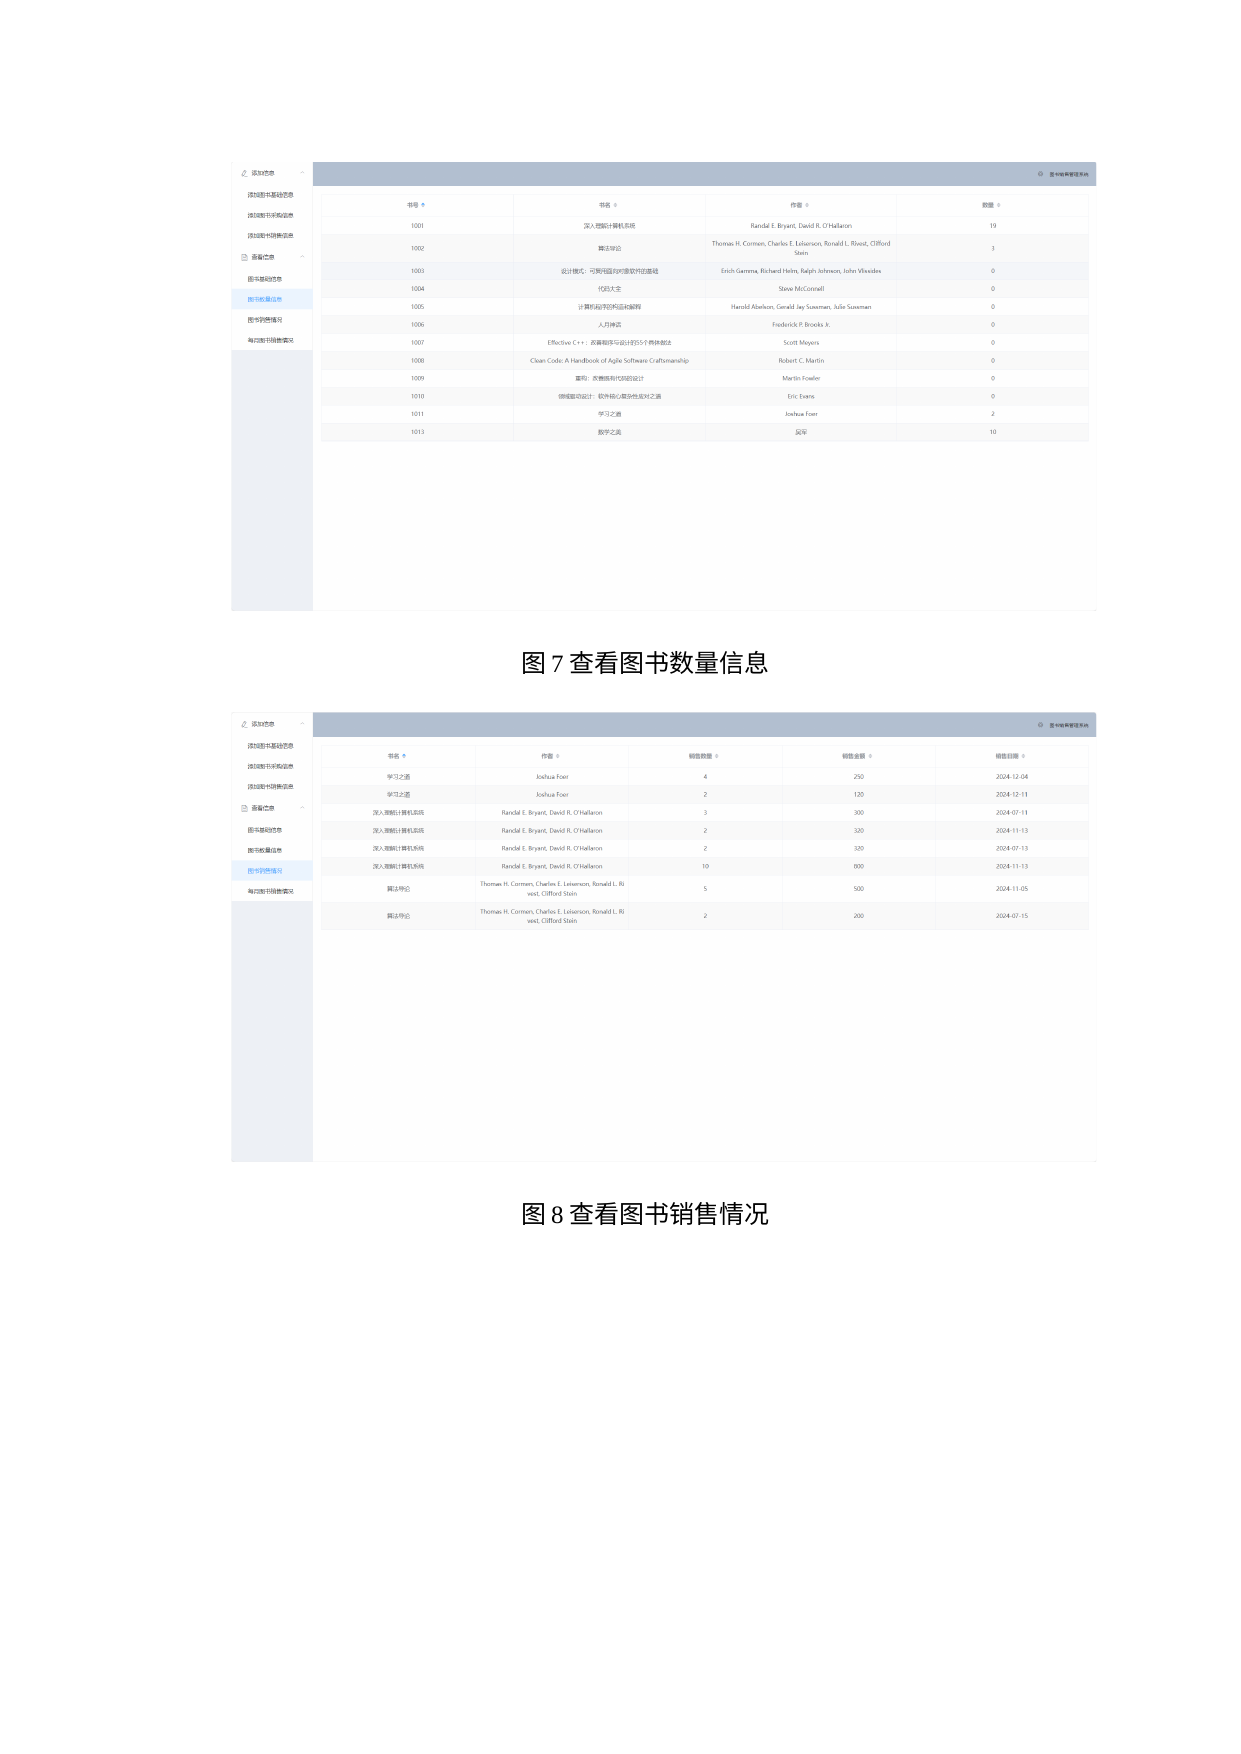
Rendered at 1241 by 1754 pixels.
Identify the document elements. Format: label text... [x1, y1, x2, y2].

picture [231, 162, 1097, 611]
text 图8 查看图书销售情况 [187, 1180, 1053, 1245]
text 图7 查看图书数量信息 [187, 629, 1053, 694]
picture [231, 712, 1097, 1162]
